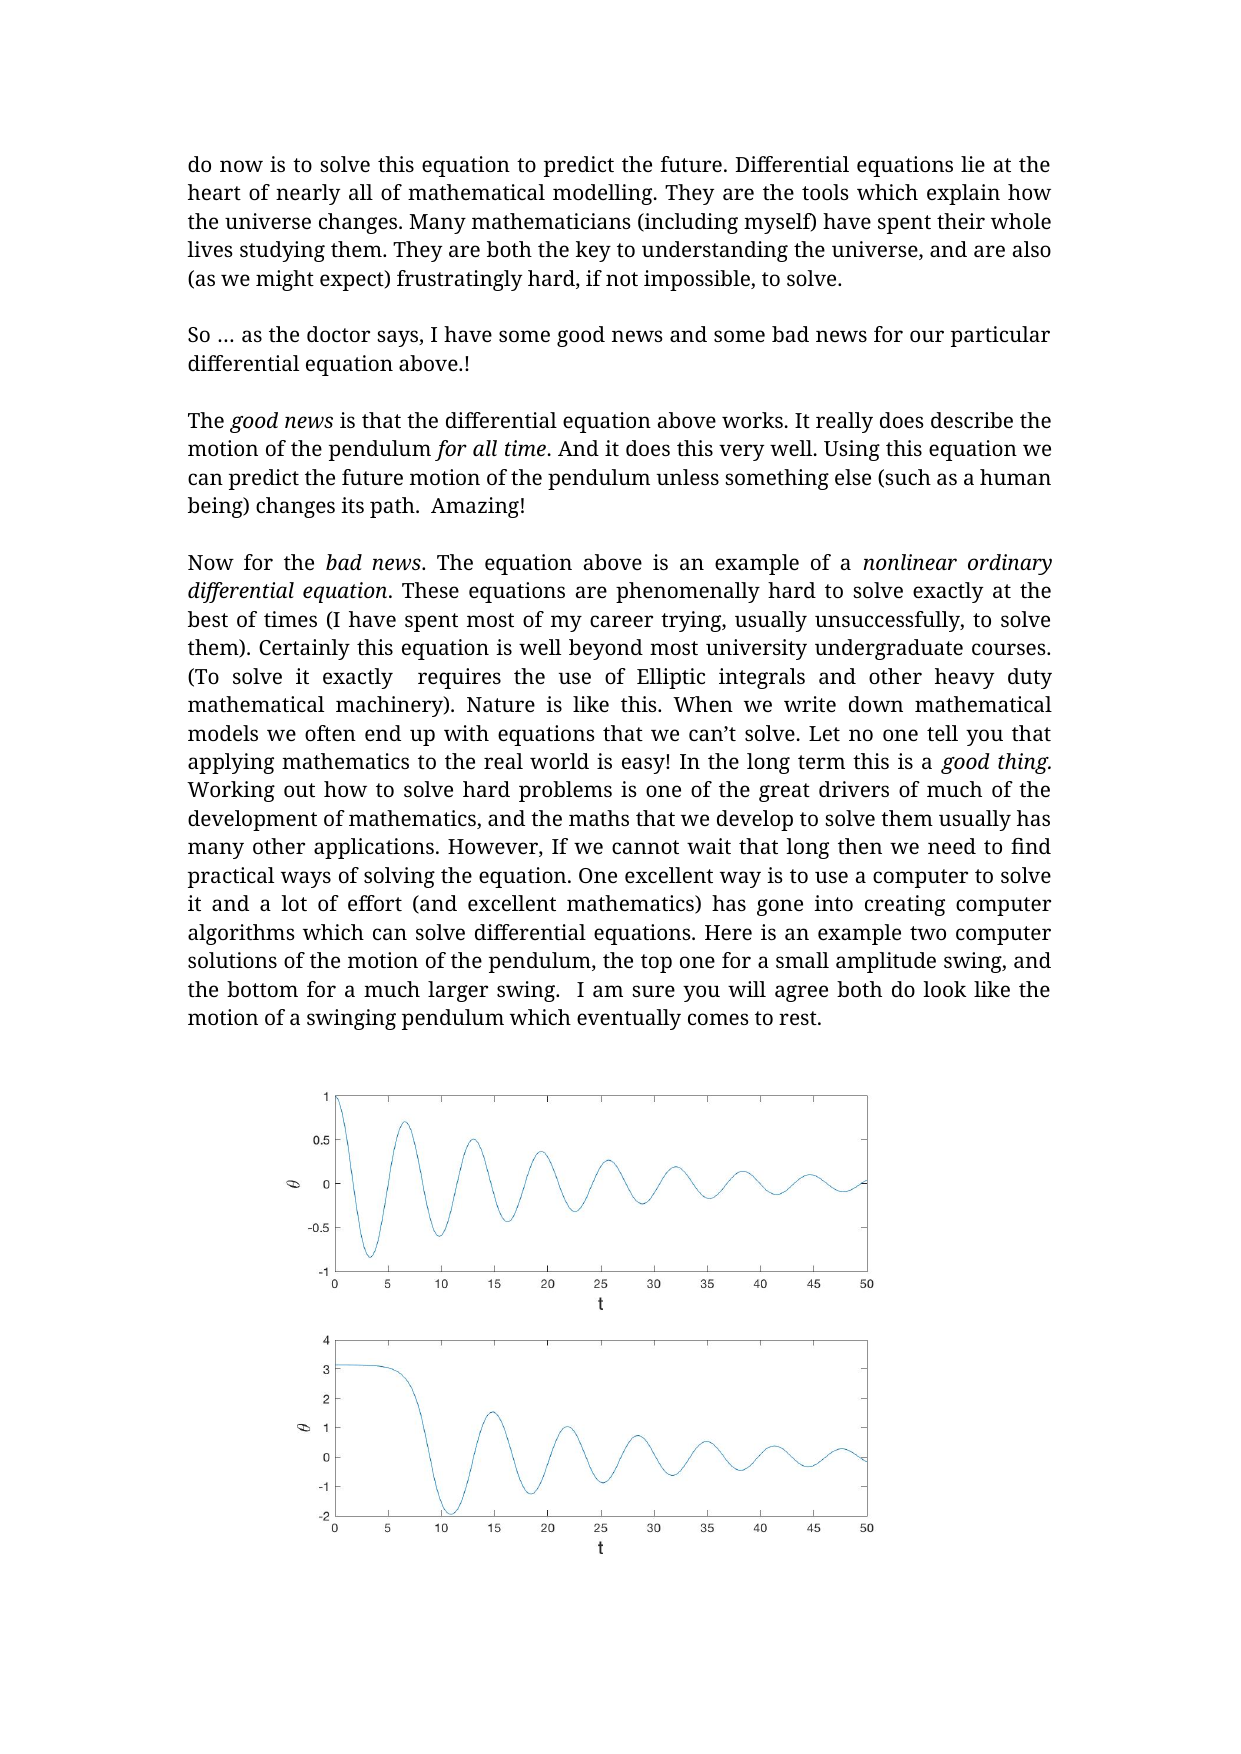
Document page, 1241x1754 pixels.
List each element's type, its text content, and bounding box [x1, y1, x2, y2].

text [187, 150, 1053, 292]
text The good news is that the differential equation above works. It really does describe the motion of the pendulum for all time. And it does this very well. Using this equation we can predict the future motion of the pendulum unless something else (such as a human being) changes its path. Amazing! [187, 406, 1053, 520]
picture [245, 1057, 929, 1570]
text Now for the bad news. The equation above is an example of a nonlinear ordinary differential equation. These equations are phenomenally hard to solve exactly at the best of times (I have spent most of my career trying, usually unsuccessfully, to solve them). Certainly this equation is well beyond most university undergraduate courses. (To solve it exactly requires the use of Elliptic integrals and other heavy duty mathematical machinery). Nature is like this. When we write down mathematical models we often end up with equations that we can’t solve. Let no one tell you that applying mathematics to the real world is easy! In the long term this is a good thing. Working out how to solve hard problems is one of the great drivers of much of the development of mathematics, and the maths that we develop to solve them usually has many other applications. However, If we cannot wait that long then we need to find practical ways of solving the equation. One excellent way is to use a computer to solve it and a lot of effort (and excellent mathematics) has gone into creating computer algorithms which can solve differential equations. Here is an example two computer solutions of the motion of the pendulum, the top one for a small amplitude swing, and the bottom for a much larger swing. I am sure you will agree both do look like the motion of a swinging pendulum which eventually comes to rest. [187, 548, 1053, 1032]
text So … as the doctor says, I have some good news and some bad news for our particular differential equation above.! [187, 321, 1053, 377]
